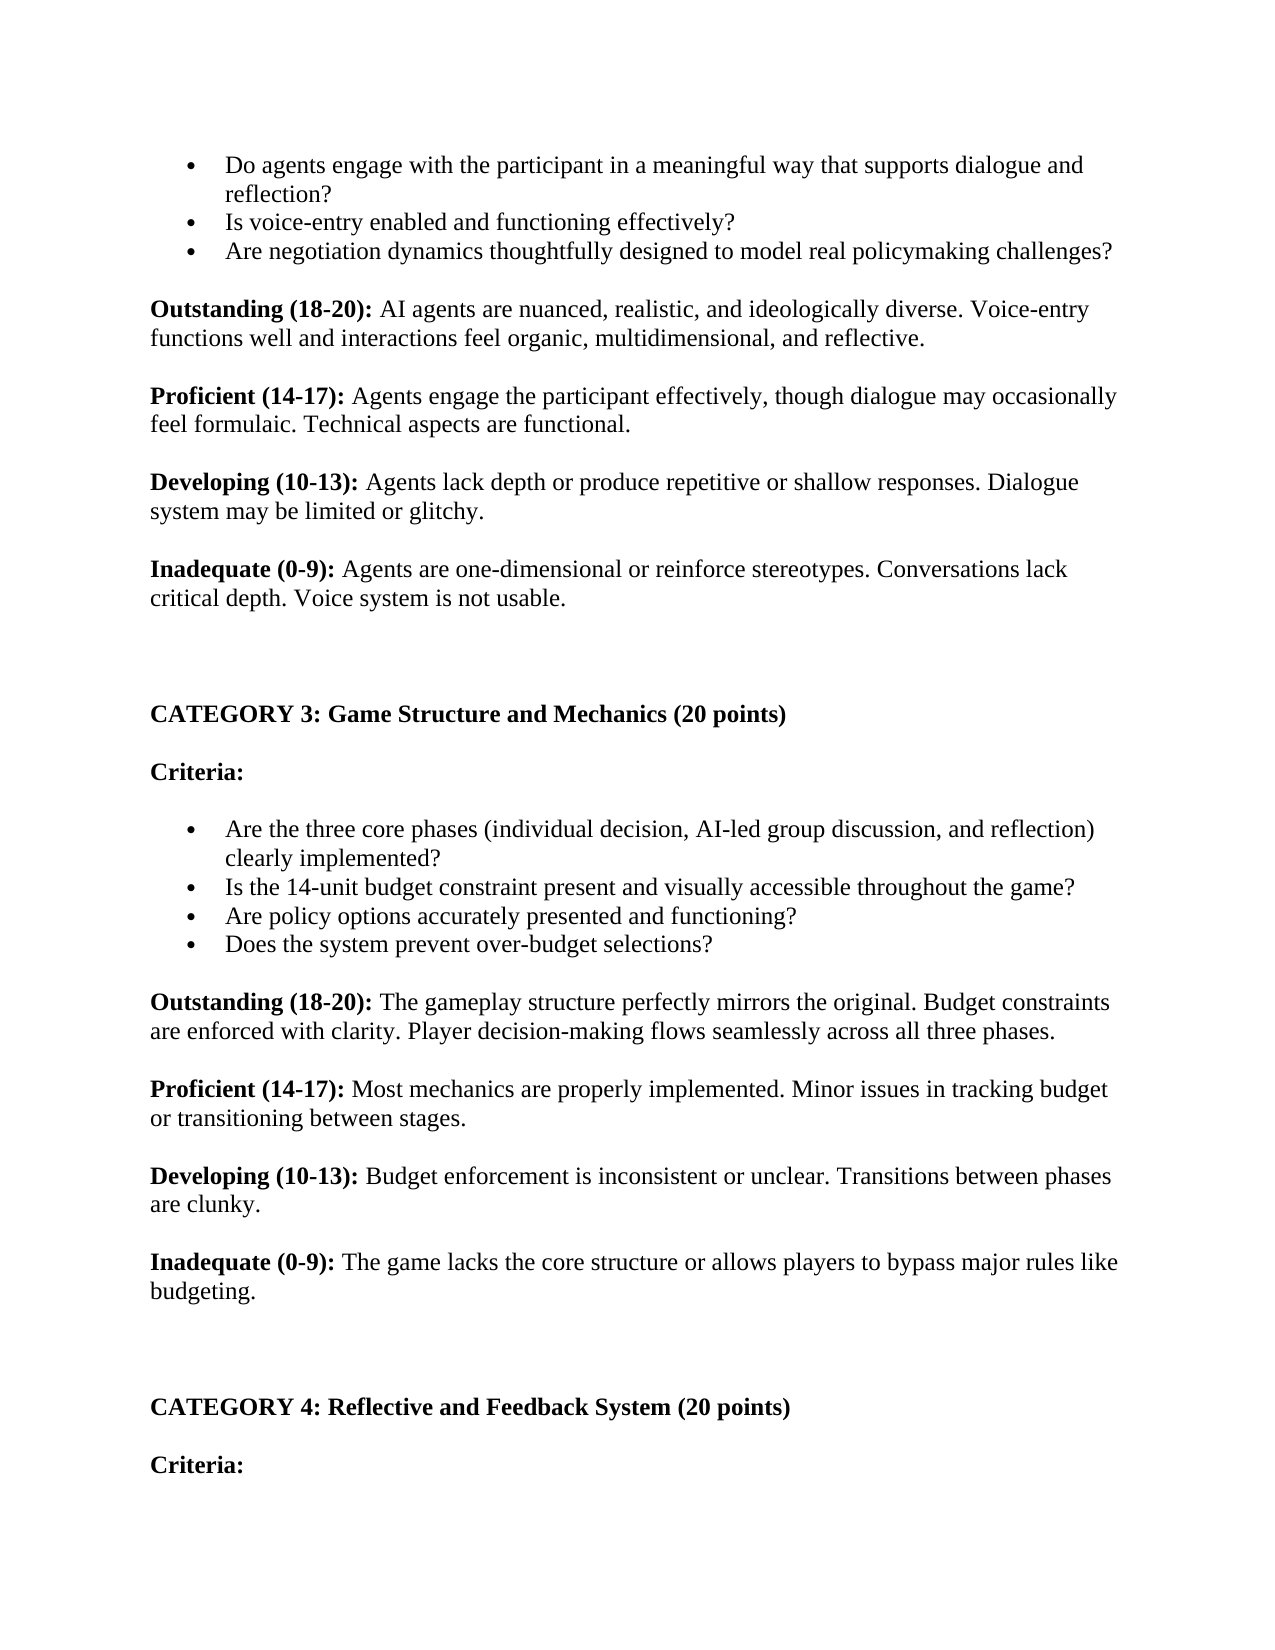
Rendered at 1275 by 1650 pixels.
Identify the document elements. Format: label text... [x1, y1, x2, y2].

list Is voice-entry enabled and functioning effectively? [187, 207, 1125, 236]
text Inadequate (0-9): The game lacks the core structure or allows players to bypass major rules like budgeting. [150, 1247, 1125, 1305]
text Proficient (14-17): Most mechanics are properly implemented. Minor issues in tracking budget or transitioning between stages. [150, 1074, 1125, 1132]
list Is the 14-unit budget constraint present and visually accessible throughout the game? [187, 872, 1125, 901]
text Developing (10-13): Budget enforcement is inconsistent or unclear. Transitions between phases are clunky. [150, 1161, 1125, 1218]
list Are negotiation dynamics thoughtfully designed to model real policymaking challenges? [187, 236, 1125, 265]
list Does the system prevent over-budget selections? [187, 929, 1125, 958]
text Inadequate (0-9): Agents are one-dimensional or reinforce stereotypes. Conversations lack critical depth. Voice system is not usable. [150, 554, 1125, 612]
list Do agents engage with the participant in a meaningful way that supports dialogue and reflection? [187, 150, 1125, 207]
text Developing (10-13): Agents lack depth or produce repetitive or shallow responses. Dialogue system may be limited or glitchy. [150, 467, 1125, 525]
list Are the three core phases (individual decision, AI-led group discussion, and reflection) clearly implemented? [187, 814, 1125, 872]
text Criteria: [150, 1450, 1125, 1479]
text Criteria: [150, 757, 1125, 785]
text CATEGORY 4: Reflective and Feedback System (20 points) [150, 1392, 1125, 1421]
text CATEGORY 3: Game Structure and Mechanics (20 points) [150, 699, 1125, 727]
text Outstanding (18-20): The gameplay structure perfectly mirrors the original. Budget constraints are enforced with clarity. Player decision-making flows seamlessly across all three phases. [150, 987, 1125, 1045]
text Outstanding (18-20): AI agents are nuanced, realistic, and ideologically diverse. Voice-entry functions well and interactions feel organic, multidimensional, and reflective. [150, 294, 1125, 352]
text Proficient (14-17): Agents engage the participant effectively, though dialogue may occasionally feel formulaic. Technical aspects are functional. [150, 381, 1125, 438]
list Are policy options accurately presented and functioning? [187, 901, 1125, 929]
